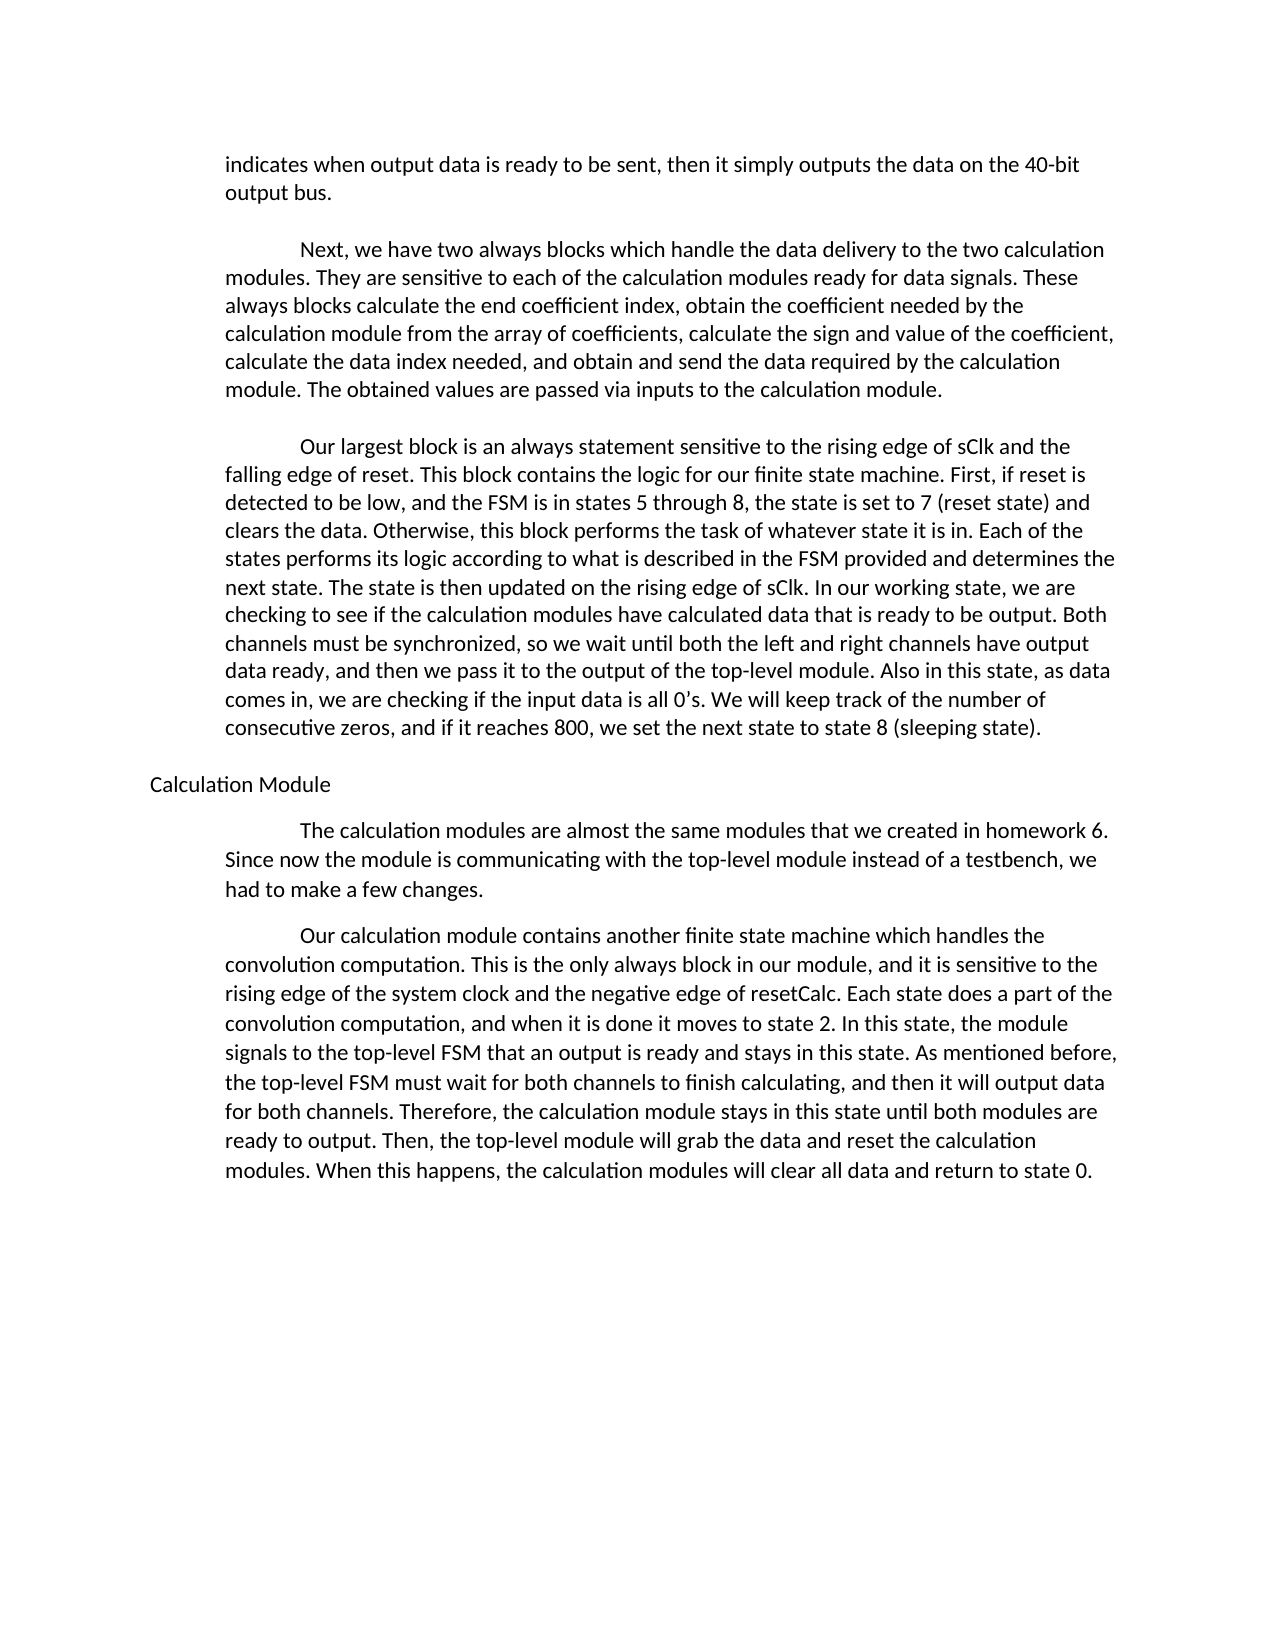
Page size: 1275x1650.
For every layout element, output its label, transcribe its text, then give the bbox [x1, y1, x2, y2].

text Our calculation module contains another finite state machine which handles the convolution computation. This is the only always block in our module, and it is sensitive to the rising edge of the system clock and the negative edge of resetCalc. Each state does a part of the convolution computation, and when it is done it moves to state 2. In this state, the module signals to the top-level FSM that an output is ready and stays in this state. As mentioned before, the top-level FSM must wait for both channels to finish calculating, and then it will output data for both channels. Therefore, the calculation module stays in this state until both modules are ready to output. Then, the top-level module will grab the data and reset the calculation modules. When this happens, the calculation modules will clear all data and return to state 0. [225, 921, 1125, 1213]
text The calculation modules are almost the same modules that we created in homework 6. Since now the module is communicating with the top-level module instead of a testbench, we had to make a few changes. [225, 816, 1125, 903]
text Calculation Module [150, 770, 1125, 798]
text Our largest block is an always statement sensitive to the rising edge of sClk and the falling edge of reset. This block contains the logic for our finite state machine. First, if reset is detected to be low, and the FSM is in states 5 through 8, the state is set to 7 (reset state) and clears the data. Otherwise, this block performs the task of whatever state it is in. Each of the states performs its logic according to what is described in the FSM provided and determines the next state. The state is then updated on the rising edge of sClk. In our working state, we are checking to see if the calculation modules have calculated data that is ready to be output. Both channels must be synchronized, so we wait until both the left and right channels have output data ready, and then we pass it to the output of the top-level module. Also in this state, as data comes in, we are checking if the input data is all 0’s. We will keep track of the number of consecutive zeros, and if it reaches 800, we set the next state to state 8 (sleeping state). [225, 432, 1125, 741]
text Next, we have two always blocks which handle the data delivery to the two calculation modules. They are sensitive to each of the calculation modules ready for data signals. These always blocks calculate the end coefficient index, obtain the coefficient needed by the calculation module from the array of coefficients, calculate the sign and value of the coefficient, calculate the data index needed, and obtain and send the data required by the calculation module. The obtained values are passed via inputs to the calculation module. [225, 235, 1125, 403]
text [225, 150, 1125, 206]
